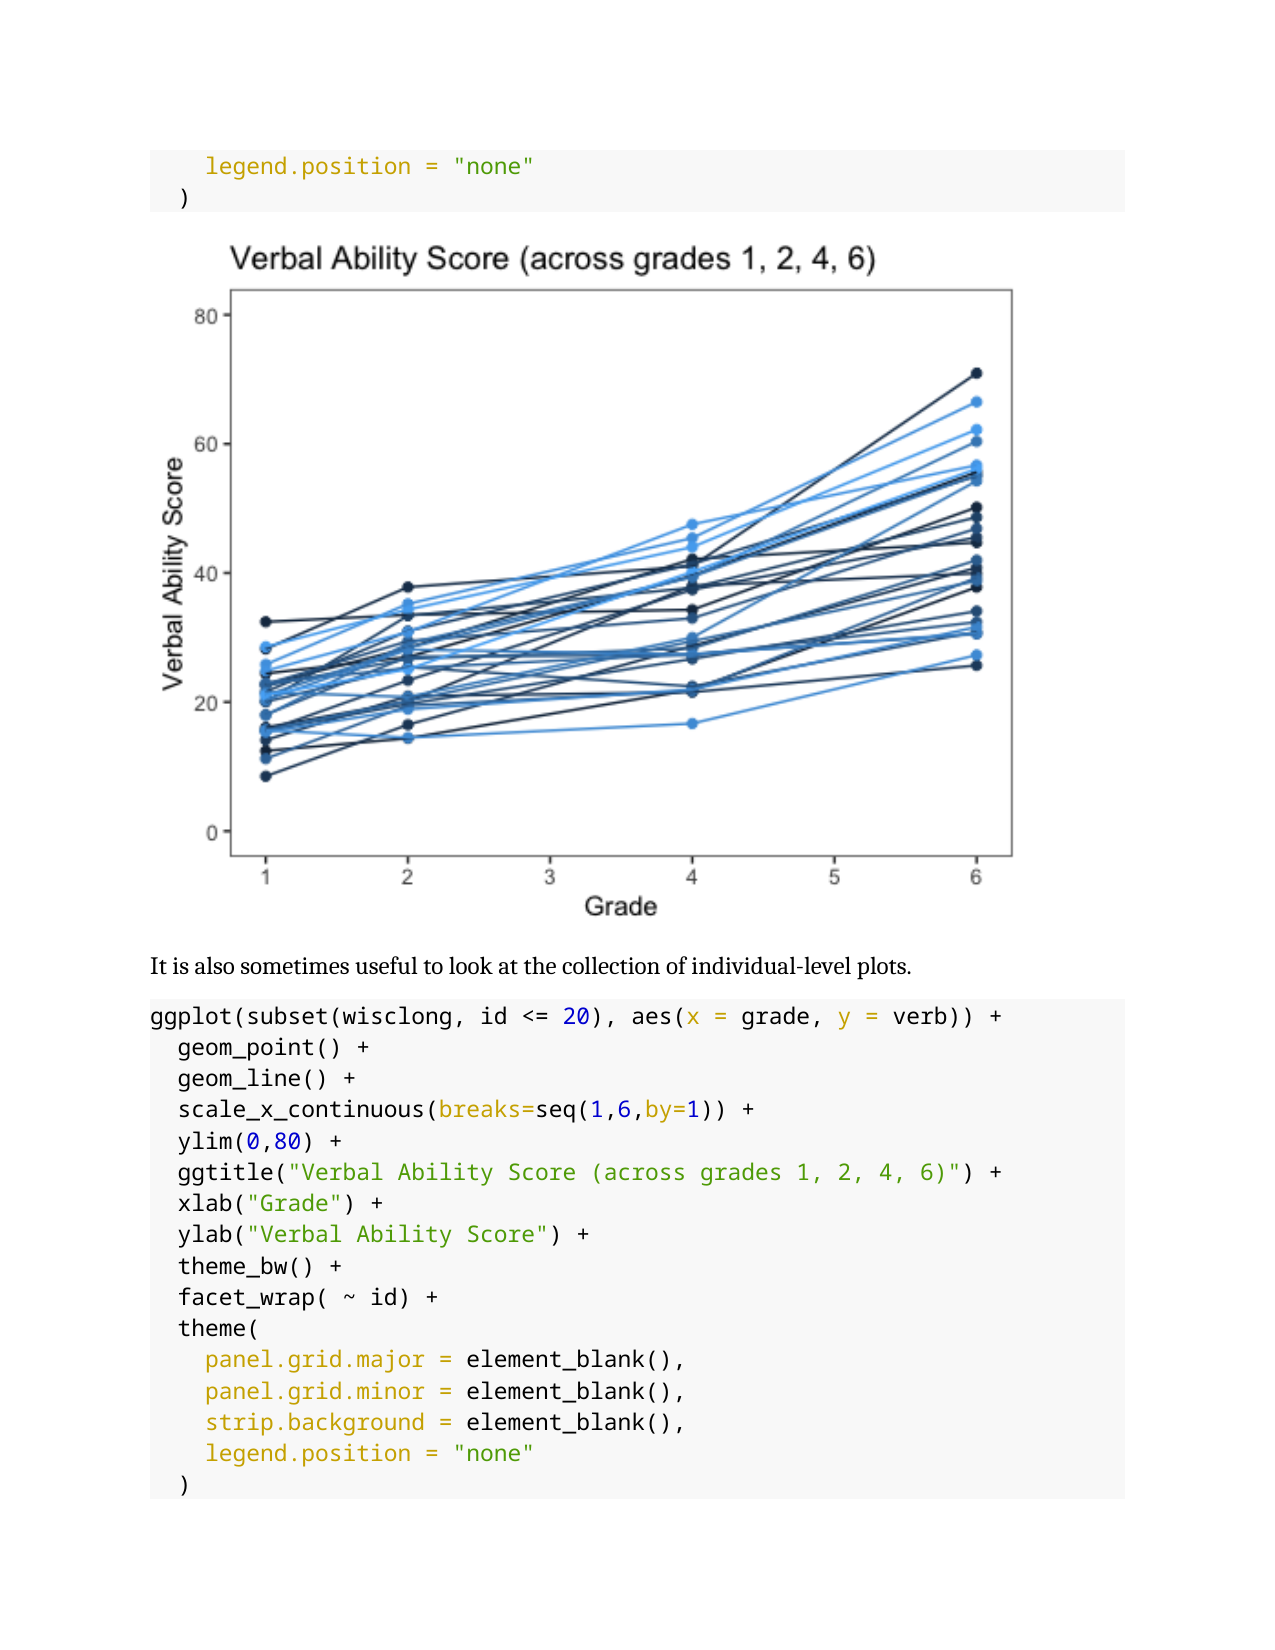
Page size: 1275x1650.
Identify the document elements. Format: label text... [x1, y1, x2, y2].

text It is also sometimes useful to look at the collection of individual-level plots. [150, 952, 1125, 981]
text ggplot(subset(wisclong, id <= 20), aes(x = grade, y = verb)) + geom_point() + geom_line() + scale_x_continuous(breaks=seq(1,6,by=1)) + ylim(0,80) + ggtitle("Verbal Ability Score (across grades 1, 2, 4, 6)") + xlab("Grade") + ylab("Verbal Ability Score") + theme_bw() + facet_wrap( ~ id) + theme( panel.grid.major = element_blank(), panel.grid.minor = element_blank(), strip.background = element_blank(), legend.position = "none" ) [150, 999, 1125, 1499]
picture [150, 233, 1025, 934]
